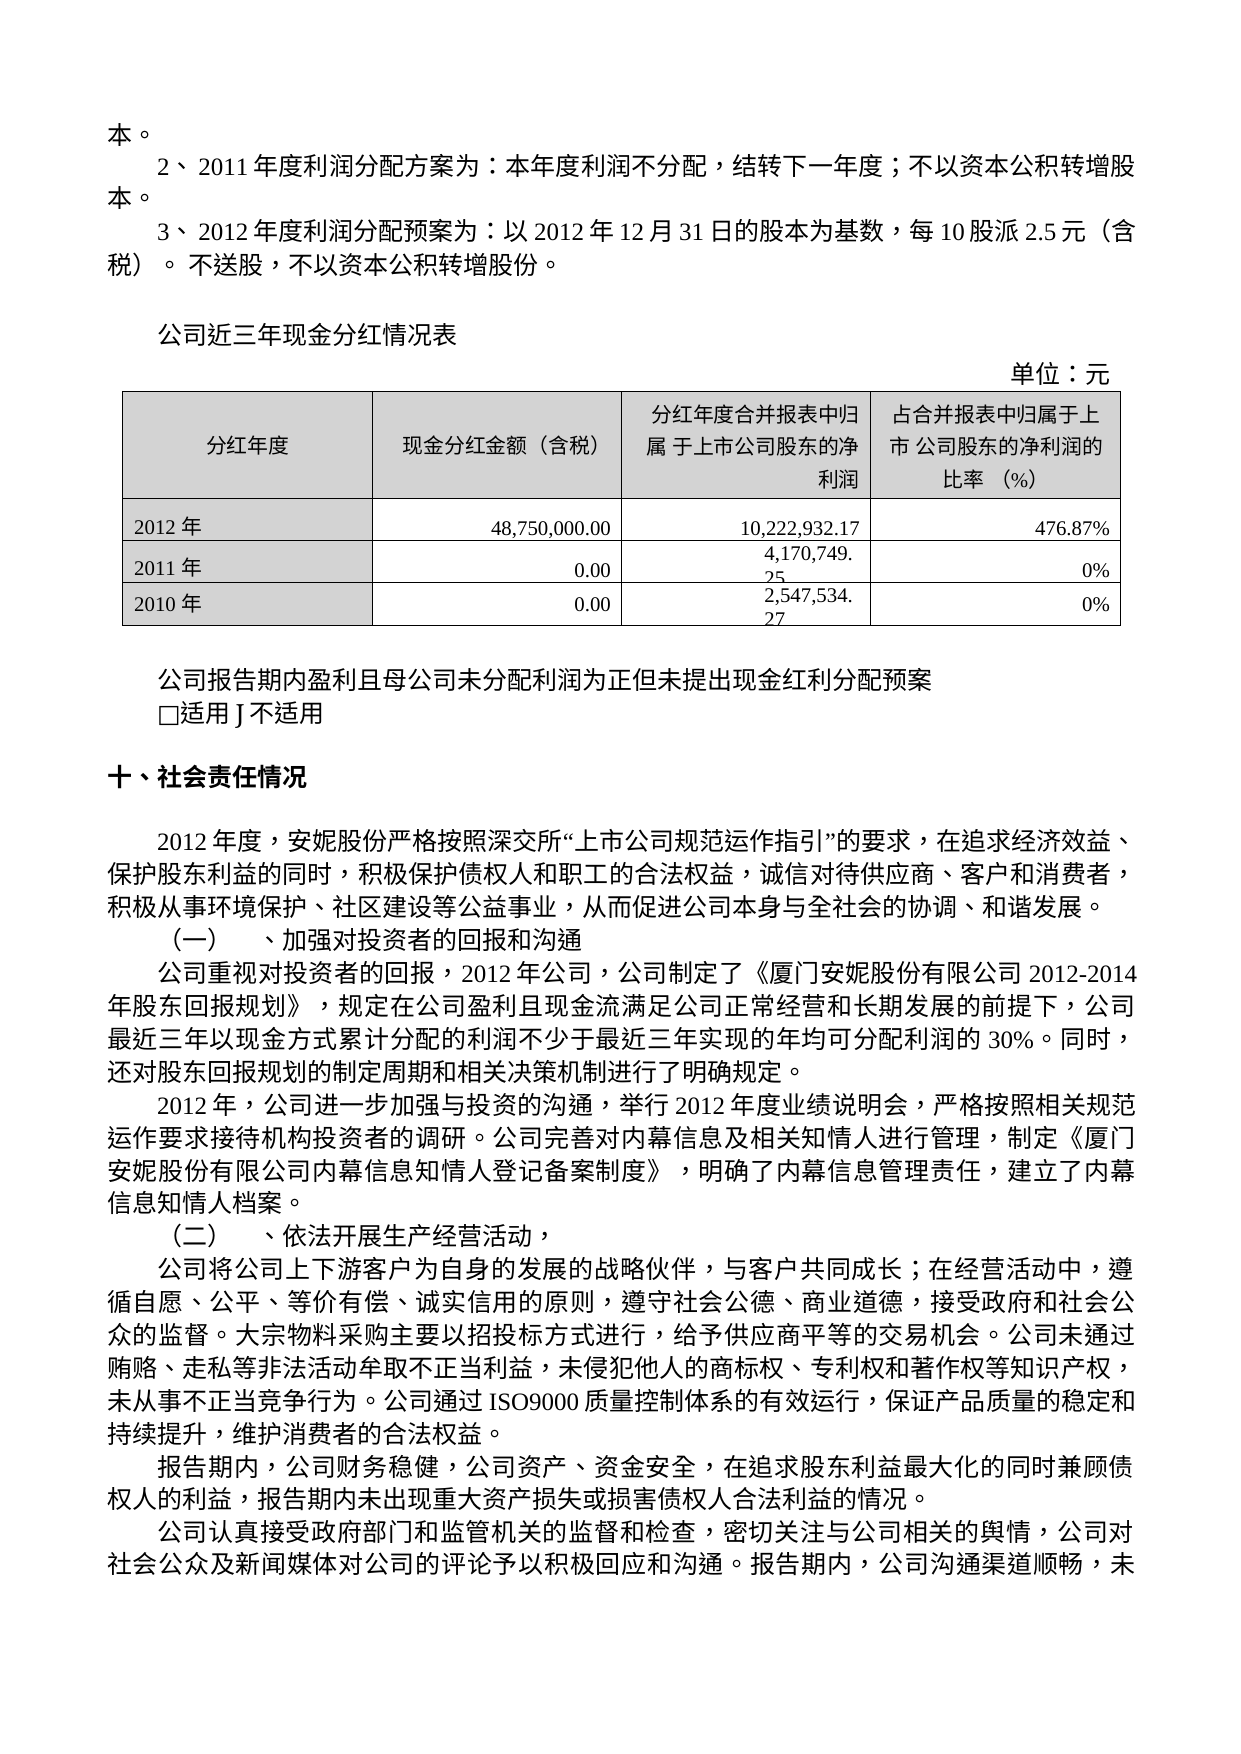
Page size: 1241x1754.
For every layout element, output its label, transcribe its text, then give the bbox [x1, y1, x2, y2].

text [107, 119, 1137, 151]
text 公司重视对投资者的回报，2012年公司，公司制定了《厦门安妮股份有限公司2012-2014 年股东回报规划》，规定在公司盈利且现金流满足公司正常经营和长期发展的前提下，公司 最近三年以现金方式累计分配的利润不少于最近三年实现的年均可分配利润的30%。同时， 还对股东回报规划的制定周期和相关决策机制进行了明确规定。 [107, 956, 1137, 1088]
text □适用J不适用 [107, 696, 1137, 729]
table_cell 0.00 [373, 541, 621, 582]
table_header 分红年度 [123, 392, 372, 498]
text 3、 2012年度利润分配预案为：以2012年12月31日的股本为基数，每10股派2.5元（含税）。 不送股，不以资本公积转增股份。 [107, 214, 1137, 282]
table_cell 0.00 [373, 583, 621, 625]
table_cell 10,222,932.17 [622, 499, 870, 540]
table_cell 2010 年 [123, 583, 372, 625]
subtitle 十、社会责任情况 [107, 760, 1137, 793]
text 2012年，公司进一步加强与投资的沟通，举行2012年度业绩说明会，严格按照相关规范 运作要求接待机构投资者的调研。公司完善对内幕信息及相关知情人进行管理，制定《厦门 安妮股份有限公司内幕信息知情人登记备案制度》，明确了内幕信息管理责任，建立了内幕 信息知情人档案。 [107, 1088, 1137, 1219]
table_cell 0% [871, 541, 1120, 582]
table_cell 2012 年 [123, 499, 372, 540]
text （二） 、依法开展生产经营活动， [107, 1219, 1137, 1252]
text 报告期内，公司财务稳健，公司资产、资金安全，在追求股东利益最大化的同时兼顾债 权人的利益，报告期内未出现重大资产损失或损害债权人合法利益的情况。 [107, 1450, 1137, 1515]
text 公司将公司上下游客户为自身的发展的战略伙伴，与客户共同成长；在经营活动中，遵 循自愿、公平、等价有偿、诚实信用的原则，遵守社会公德、商业道德，接受政府和社会公 众的监督。大宗物料采购主要以招投标方式进行，给予供应商平等的交易机会。公司未通过 贿赂、走私等非法活动牟取不正当利益，未侵犯他人的商标权、专利权和著作权等知识产权， 未从事不正当竞争行为。公司通过ISO9000质量控制体系的有效运行，保证产品质量的稳定和 持续提升，维护消费者的合法权益。 [107, 1252, 1137, 1450]
text 公司近三年现金分红情况表 [107, 319, 1137, 351]
table_cell 4,170,749.25 [622, 541, 870, 582]
table_cell 2,547,534.27 [622, 583, 870, 625]
text 公司报告期内盈利且母公司未分配利润为正但未提出现金红利分配预案 [107, 663, 1137, 696]
table_cell 0% [871, 583, 1120, 625]
table_cell 2011 年 [123, 541, 372, 582]
text （一） 、加强对投资者的回报和沟通 [107, 923, 1137, 956]
table_header 占合并报表中归属于上市 公司股东的净利润的比率 （%） [871, 392, 1120, 498]
table_header 现金分红金额（含税） [373, 392, 621, 498]
table_cell 48,750,000.00 [373, 499, 621, 540]
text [107, 1515, 1137, 1580]
table_cell 476.87% [871, 499, 1120, 540]
text 2012年度，安妮股份严格按照深交所“上市公司规范运作指引”的要求，在追求经济效益、 保护股东利益的同时，积极保护债权人和职工的合法权益，诚信对待供应商、客户和消费者， 积极从事环境保护、社区建设等公益事业，从而促进公司本身与全社会的协调、和谐发展。 [107, 824, 1137, 923]
table_header 分红年度合并报表中归属 于上市公司股东的净利润 [622, 392, 870, 498]
text 单位：元 [1010, 357, 1137, 391]
text 2、 2011年度利润分配方案为：本年度利润不分配，结转下一年度；不以资本公积转增股 本。 [107, 151, 1137, 214]
